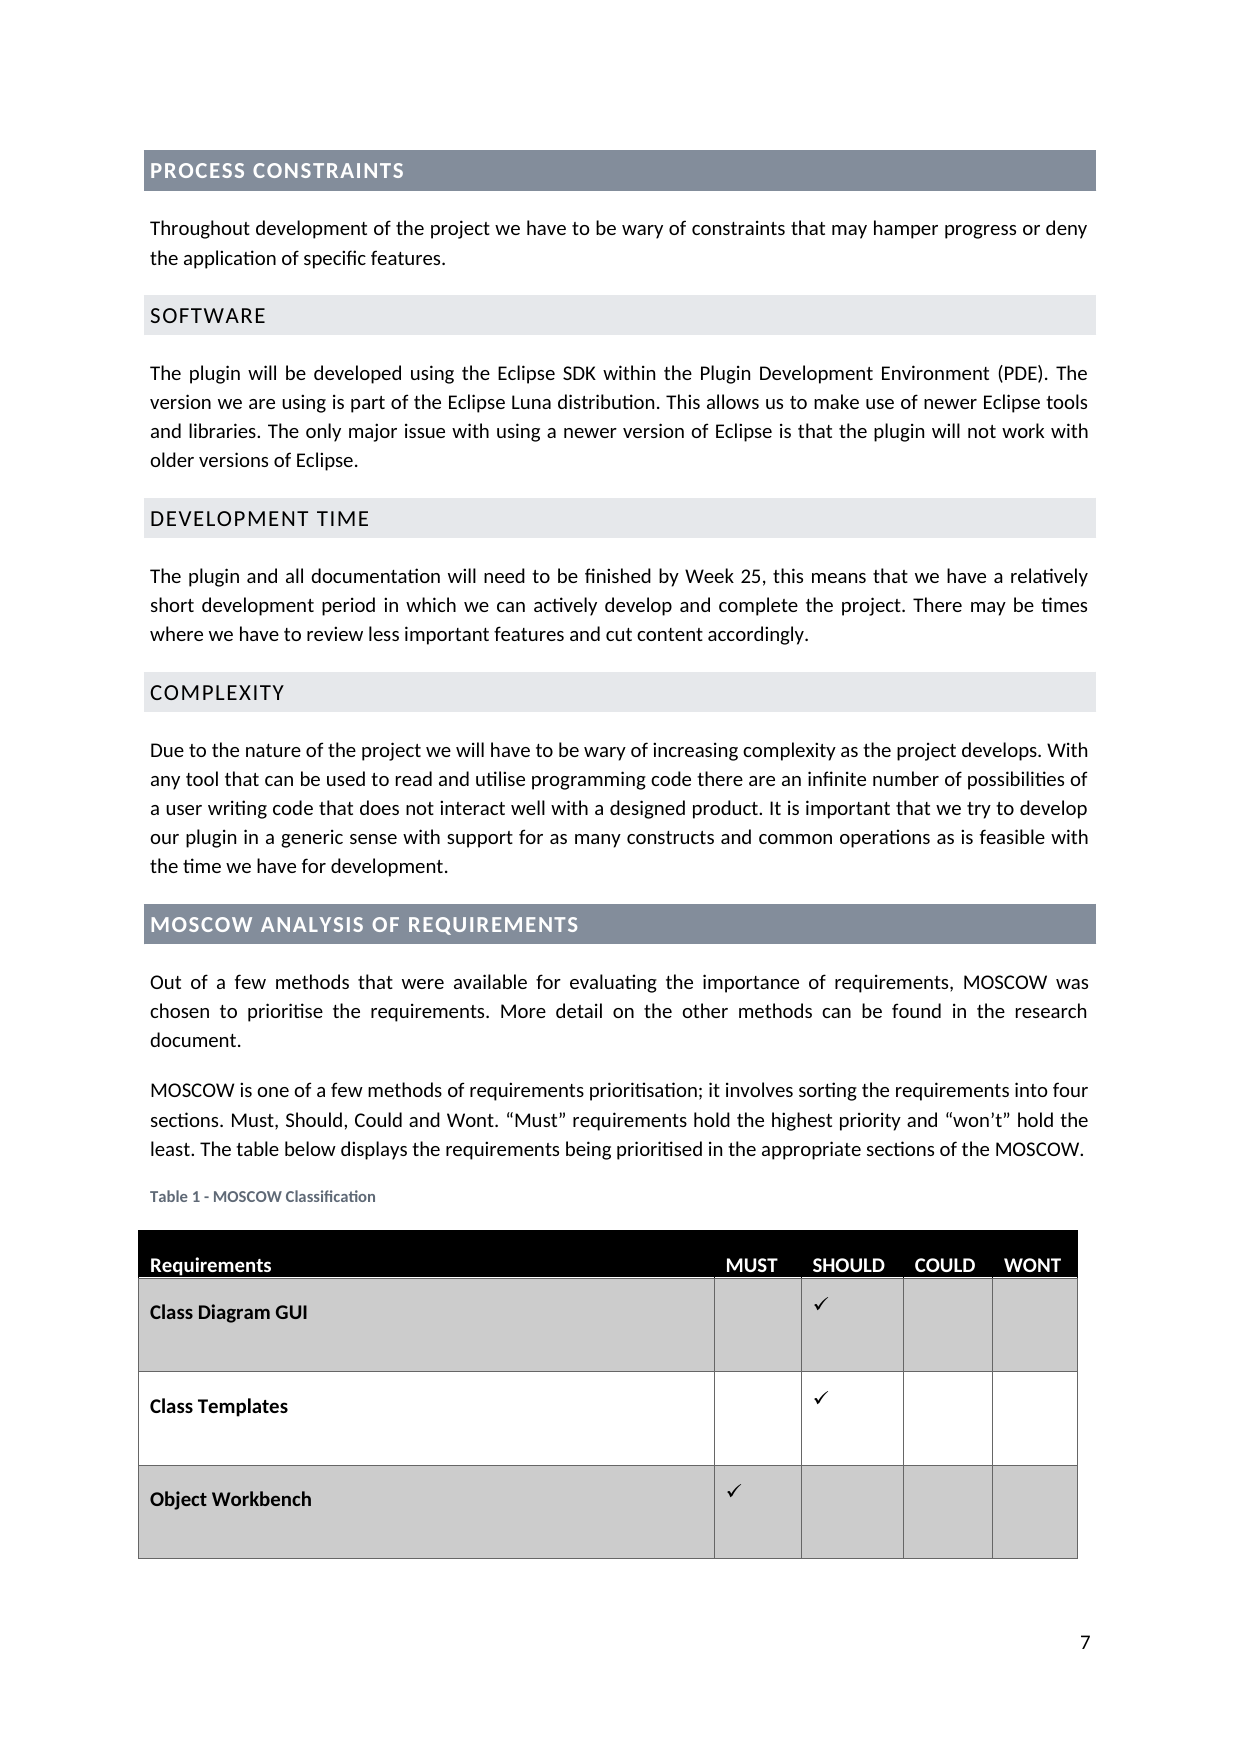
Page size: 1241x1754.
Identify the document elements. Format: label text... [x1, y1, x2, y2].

table_cell [715, 1279, 801, 1371]
subtitle MOSCOW Analysis of Requirements [150, 910, 1090, 938]
table_header WONT [993, 1231, 1077, 1277]
table_cell [904, 1466, 992, 1558]
table_header COULD [904, 1231, 992, 1277]
text Throughout development of the project we have to be wary of constraints that may hamper progress or deny the application of specific features. [150, 216, 1090, 270]
table_cell [993, 1466, 1077, 1558]
table_header SHOULD [802, 1231, 903, 1277]
text Due to the nature of the project we will have to be wary of increasing complexity as the project develops. With any tool that can be used to read and utilise programming code there are an infinite number of possibilities of a user writing code that does not interact well with a designed product. It is important that we try to develop our plugin in a generic sense with support for as many constructs and common operations as is feasible with the time we have for development. [150, 737, 1090, 879]
table_cell [904, 1372, 992, 1464]
table_cell [715, 1466, 801, 1558]
text Table 1 - MOSCOW Classification [150, 1186, 1090, 1206]
text MOSCOW is one of a few methods of requirements prioritisation; it involves sorting the requirements into four sections. Must, Should, Could and Wont. “Must” requirements hold the highest priority and “won’t” hold the least. The table below displays the requirements being prioritised in the appropriate sections of the MOSCOW. [150, 1078, 1090, 1161]
text The plugin will be developed using the Eclipse SDK within the Plugin Development Environment (PDE). The version we are using is part of the Eclipse Luna distribution. This allows us to make use of newer Eclipse tools and libraries. The only major issue with using a newer version of Eclipse is that the plugin will not work with older versions of Eclipse. [150, 360, 1090, 473]
table_cell [802, 1279, 903, 1371]
subtitle Process Constraints [150, 156, 1090, 184]
subtitle Development Time [150, 504, 1090, 532]
table_cell [904, 1279, 992, 1371]
table_cell Class Templates [139, 1372, 714, 1464]
subtitle Software [150, 301, 1090, 329]
table_cell [802, 1466, 903, 1558]
table_cell Object Workbench [139, 1466, 714, 1558]
table_header Requirements [139, 1231, 714, 1277]
text The plugin and all documentation will need to be finished by Week 25, this means that we have a relatively short development period in which we can actively develop and complete the project. There may be times where we have to review less important features and cut content accordingly. [150, 563, 1090, 647]
subtitle Complexity [150, 678, 1090, 706]
table_cell [802, 1372, 903, 1464]
text Out of a few methods that were available for evaluating the importance of requirements, MOSCOW was chosen to prioritise the requirements. More detail on the other methods can be found in the research document. [150, 969, 1090, 1053]
table_cell [993, 1279, 1077, 1371]
table_cell Class Diagram GUI [139, 1279, 714, 1371]
table_cell [993, 1372, 1077, 1464]
table_cell [715, 1372, 801, 1464]
table_header MUST [715, 1231, 801, 1277]
